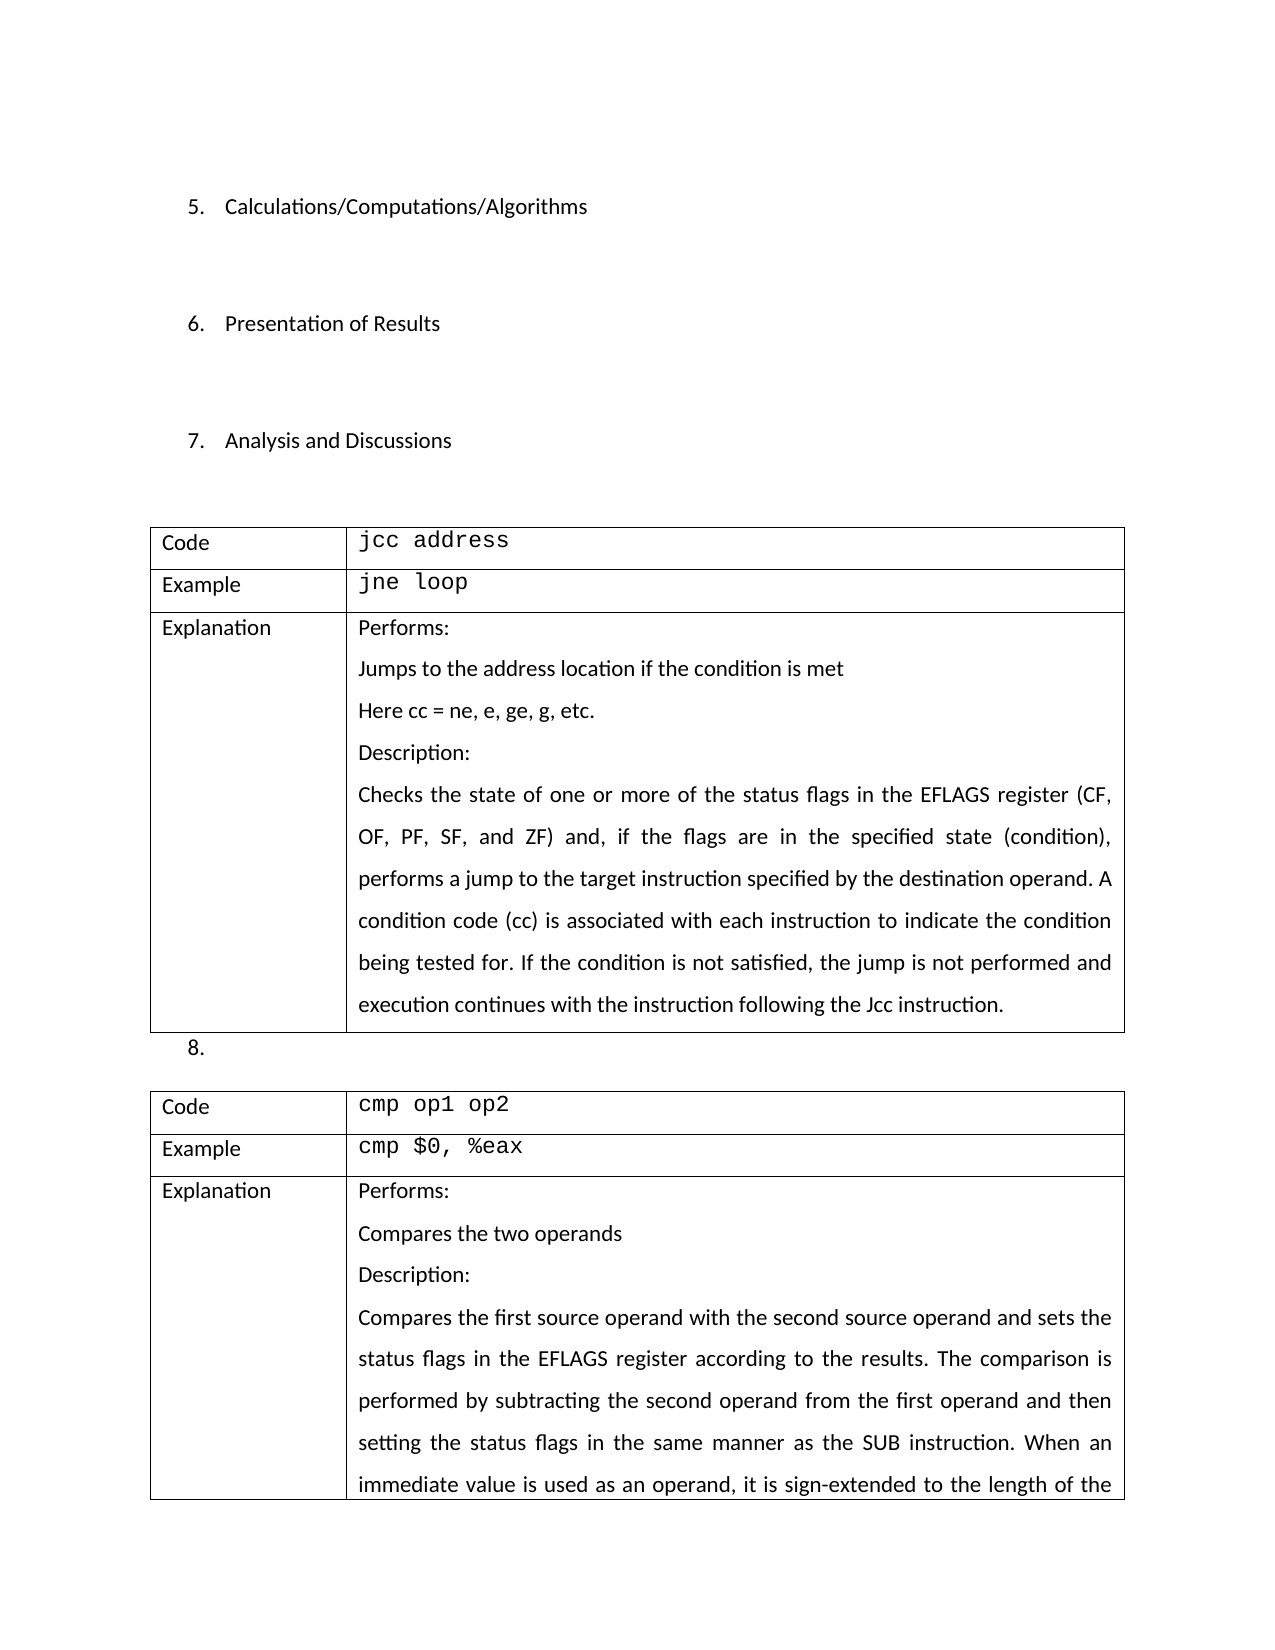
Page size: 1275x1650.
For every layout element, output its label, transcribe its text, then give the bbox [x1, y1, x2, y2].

table_cell jne loop [347, 570, 1124, 612]
table_cell Example [151, 570, 346, 612]
list Analysis and Discussions [187, 427, 1125, 454]
table_header jcc address [347, 528, 1124, 569]
table_header Code [151, 528, 346, 569]
table_header cmp op1 op2 [347, 1092, 1124, 1133]
table_cell Explanation [151, 1177, 346, 1498]
table_cell Explanation [151, 613, 346, 1032]
table_cell Example [151, 1135, 346, 1176]
table_cell Performs: Jumps to the address location if the condition is met Here cc = ne, e, ge, g, etc. Description: Checks the state of one or more of the status flags in the EFLAGS register (CF, OF, PF, SF, and ZF) and, if the flags are in the specified state (condition), performs a jump to the target instruction specified by the destination operand. A condition code (cc) is associated with each instruction to indicate the condition being tested for. If the condition is not satisfied, the jump is not performed and execution continues with the instruction following the Jcc instruction. [347, 613, 1124, 1032]
table_header Code [151, 1092, 346, 1133]
list Calculations/Computations/Algorithms [187, 192, 1125, 220]
table_cell cmp $0, %eax [347, 1135, 1124, 1176]
list Presentation of Results [187, 309, 1125, 337]
